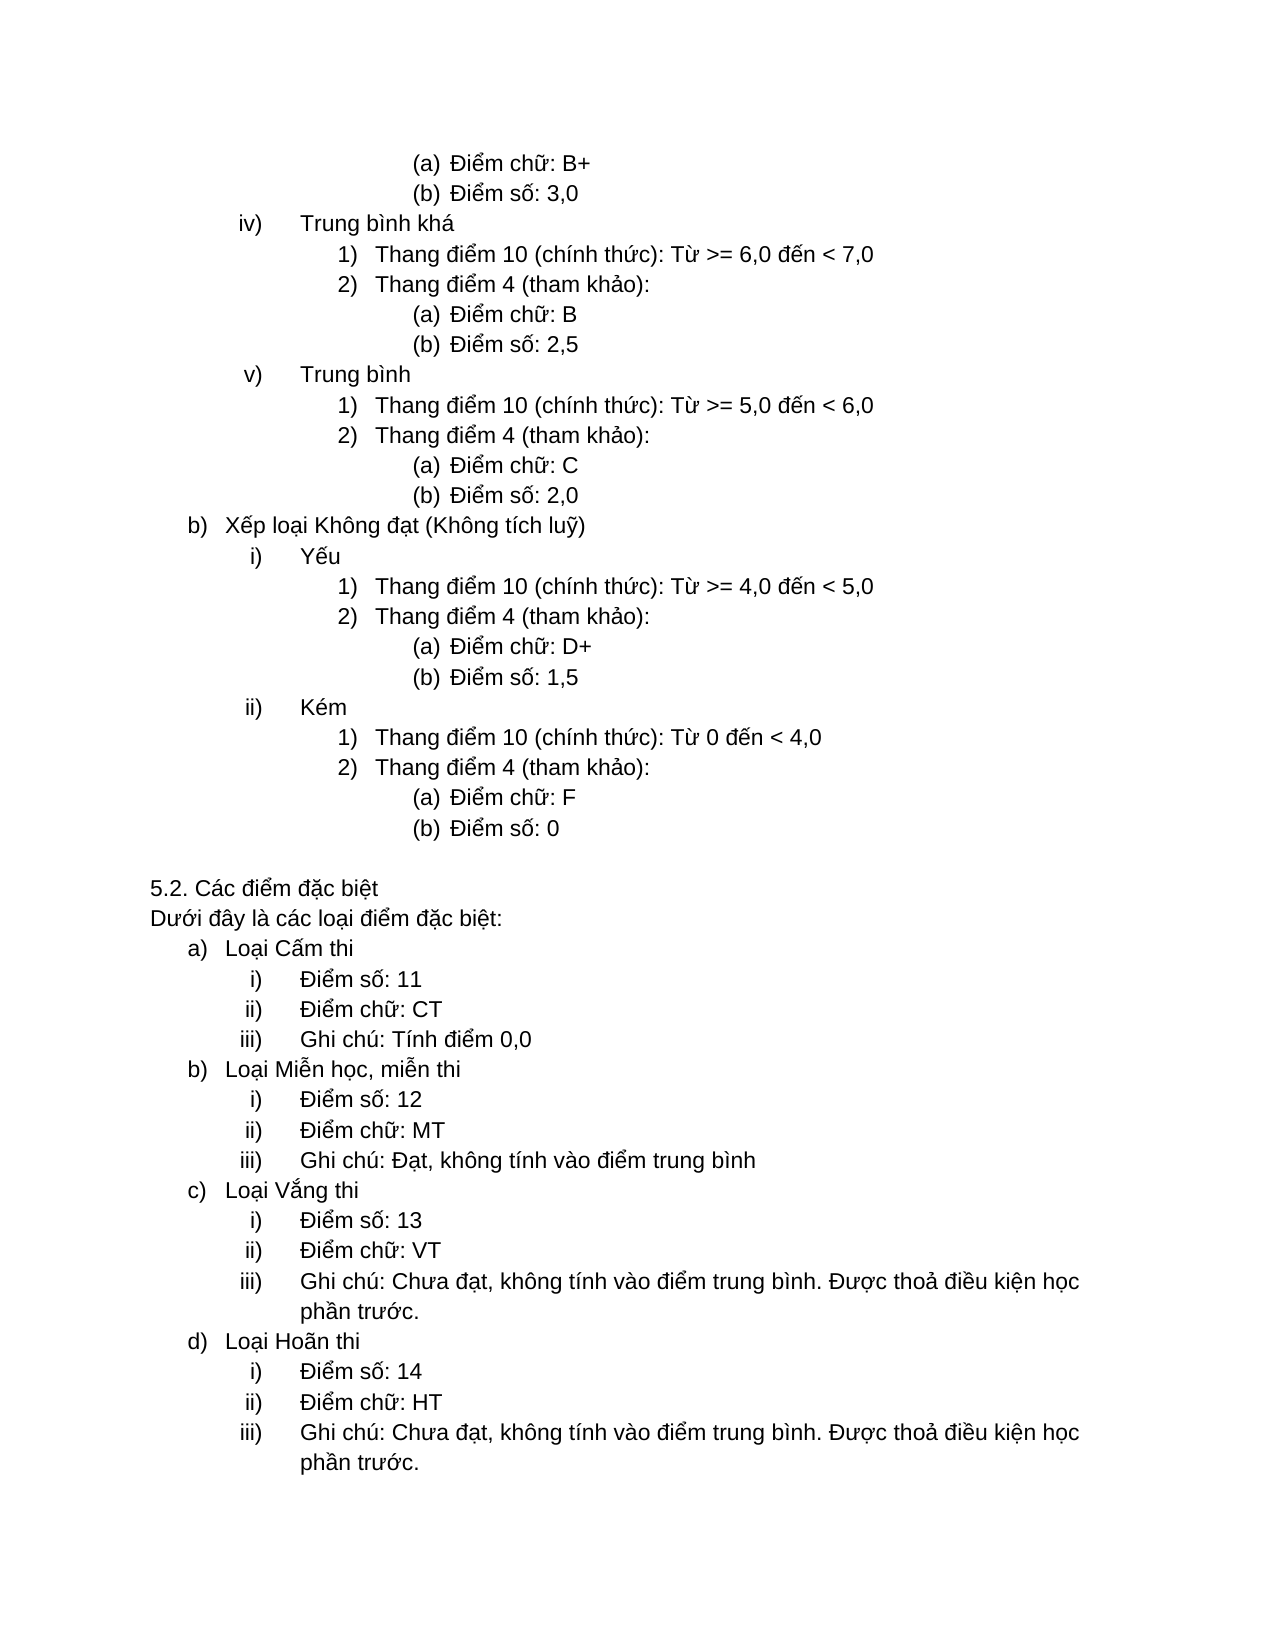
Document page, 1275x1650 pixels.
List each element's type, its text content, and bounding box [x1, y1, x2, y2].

list Điểm số: 12 [262, 1086, 1125, 1113]
list Thang điểm 10 (chính thức): Từ 0 đến < 4,0 [337, 724, 1125, 750]
list Loại Hoãn thi [187, 1328, 1125, 1354]
list Điểm số: 0 [412, 814, 1125, 841]
list Ghi chú: Đạt, không tính vào điểm trung bình [262, 1147, 1125, 1173]
list Điểm chữ: HT [262, 1388, 1125, 1415]
list Thang điểm 4 (tham khảo): [337, 271, 1125, 297]
list Loại Cấm thi [187, 935, 1125, 962]
list Loại Miễn học, miễn thi [187, 1056, 1125, 1083]
list Thang điểm 4 (tham khảo): [337, 422, 1125, 448]
list Kém [262, 694, 1125, 720]
list Điểm số: 14 [262, 1358, 1125, 1385]
list Thang điểm 10 (chính thức): Từ >= 4,0 đến < 5,0 [337, 573, 1125, 599]
list Điểm số: 3,0 [412, 180, 1125, 207]
list Ghi chú: Chưa đạt, không tính vào điểm trung bình. Được thoả điều kiện học phần trước. [262, 1268, 1125, 1324]
list Ghi chú: Tính điểm 0,0 [262, 1026, 1125, 1052]
list Điểm chữ: CT [262, 996, 1125, 1022]
text Dưới đây là các loại điểm đặc biệt: [150, 905, 1125, 932]
list Xếp loại Không đạt (Không tích luỹ) [187, 512, 1125, 539]
list Điểm số: 2,5 [412, 331, 1125, 358]
text 5.2. Các điểm đặc biệt [150, 875, 1125, 901]
list Điểm số: 1,5 [412, 663, 1125, 690]
list Điểm chữ: B+ [412, 150, 1125, 176]
list Điểm chữ: F [412, 784, 1125, 811]
list Trung bình khá [262, 210, 1125, 237]
list Ghi chú: Chưa đạt, không tính vào điểm trung bình. Được thoả điều kiện học phần trước. [262, 1419, 1125, 1475]
list Điểm số: 13 [262, 1207, 1125, 1234]
list Điểm chữ: C [412, 452, 1125, 478]
list Thang điểm 4 (tham khảo): [337, 754, 1125, 781]
list Loại Vắng thi [187, 1177, 1125, 1203]
list Thang điểm 10 (chính thức): Từ >= 6,0 đến < 7,0 [337, 241, 1125, 267]
list Điểm chữ: MT [262, 1117, 1125, 1143]
list Trung bình [262, 361, 1125, 388]
list Điểm chữ: VT [262, 1237, 1125, 1264]
list Điểm số: 2,0 [412, 482, 1125, 509]
list Thang điểm 10 (chính thức): Từ >= 5,0 đến < 6,0 [337, 392, 1125, 418]
list Yếu [262, 543, 1125, 569]
list Điểm chữ: B [412, 301, 1125, 327]
list Điểm chữ: D+ [412, 633, 1125, 660]
list Thang điểm 4 (tham khảo): [337, 603, 1125, 629]
list Điểm số: 11 [262, 966, 1125, 992]
